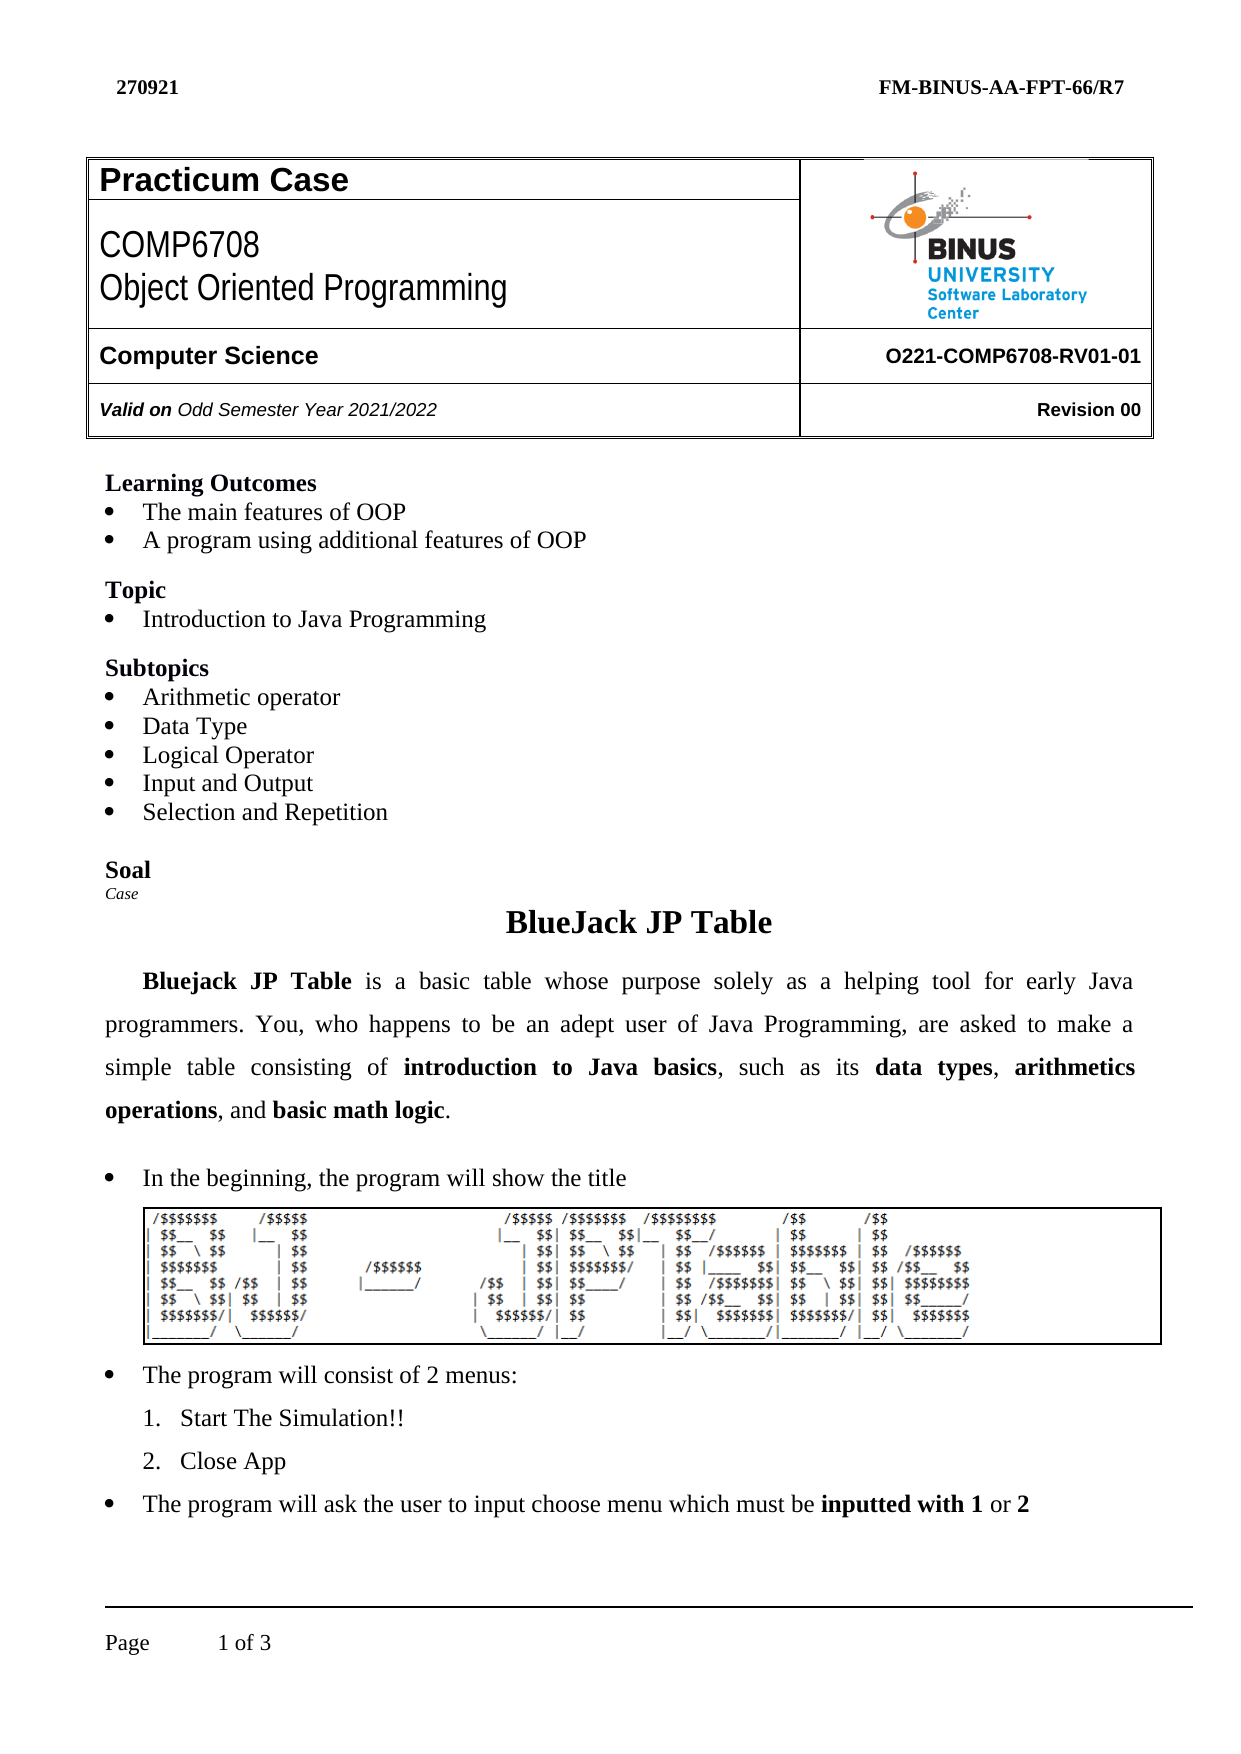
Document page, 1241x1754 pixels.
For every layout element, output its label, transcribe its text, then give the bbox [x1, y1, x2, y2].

list The program will ask the user to input choose menu which must be inputted with 1 or 2 [105, 1489, 1135, 1518]
list Introduction to Java Programming [105, 604, 1135, 633]
picture [863, 159, 1089, 328]
text BlueJack JP Table [142, 903, 1135, 941]
list In the beginning, the program will show the title [105, 1163, 1135, 1192]
list The main features of OOP [105, 497, 1135, 526]
table_header Practicum Case [89, 160, 799, 199]
table_header [801, 160, 863, 327]
table_cell Computer Science [89, 329, 799, 383]
list A program using additional features of OOP [105, 526, 1135, 554]
table_header [1089, 160, 1151, 327]
list Selection and Repetition [105, 797, 1135, 826]
list Close App [142, 1446, 1135, 1475]
table_cell COMP6708 Object Oriented Programming [89, 200, 799, 327]
table_cell Revision 00 [801, 384, 1151, 436]
subtitle Topic [105, 575, 1135, 604]
list Input and Output [105, 768, 1135, 797]
list The program will consist of 2 menus: [105, 1360, 1135, 1388]
list Data Type [105, 711, 1135, 740]
picture [145, 1209, 1160, 1343]
table_cell O221-COMP6708-RV01-01 [801, 329, 1151, 383]
text Case [105, 883, 1135, 903]
list Arithmetic operator [105, 682, 1135, 711]
table_cell Valid on Odd Semester Year 2021/2022 [89, 384, 799, 436]
list Logical Operator [105, 740, 1135, 768]
list Start The Simulation!! [142, 1403, 1135, 1432]
subtitle Subtopics [105, 653, 1135, 682]
text Bluejack JP Table is a basic table whose purpose solely as a helping tool for early Java programmers. You, who happens to be an adept user of Java Programming, are asked to make a simple table consisting of introduction to Java basics, such as its data types, arithmetics operations, and basic math logic. [105, 966, 1135, 1124]
subtitle Learning Outcomes [105, 468, 1135, 497]
subtitle Soal [105, 855, 1135, 883]
